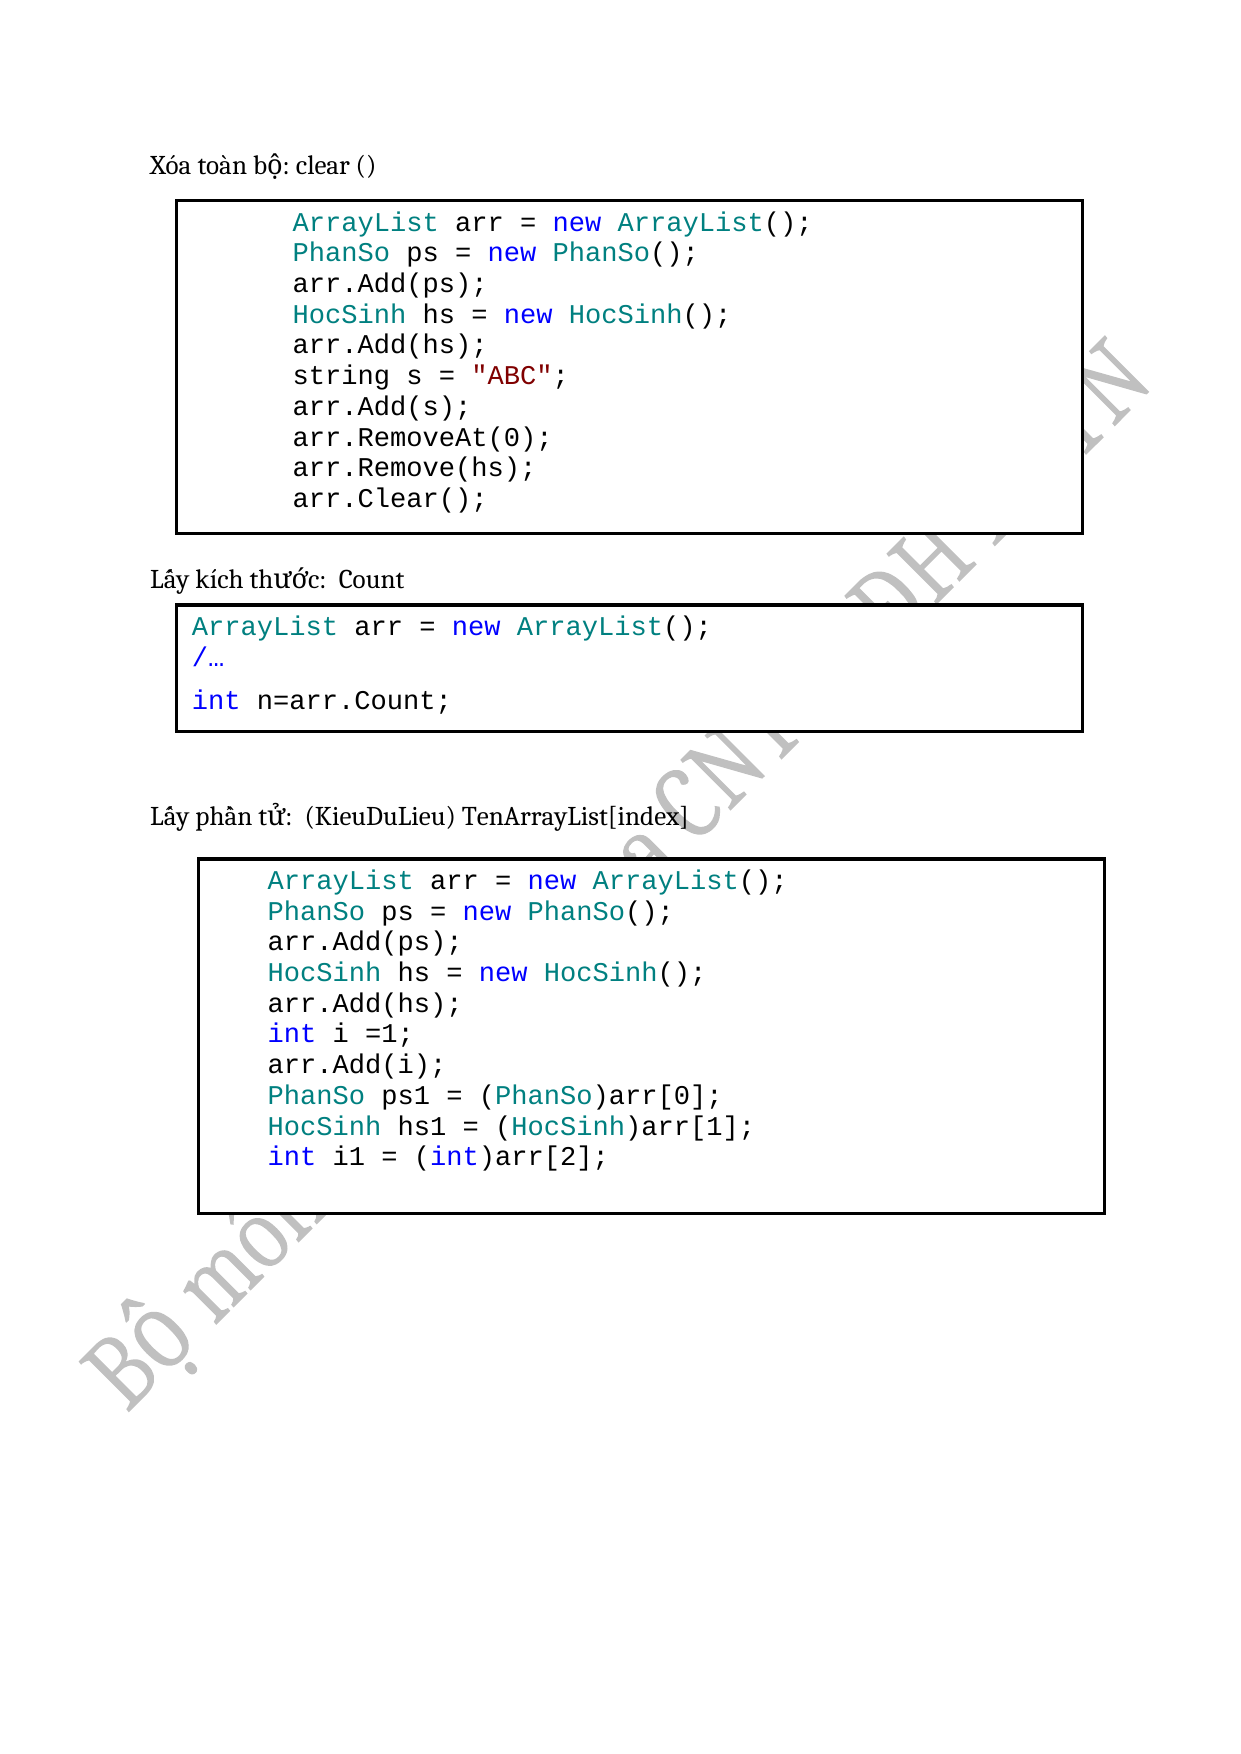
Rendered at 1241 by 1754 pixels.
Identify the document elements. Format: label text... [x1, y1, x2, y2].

text Lấy phần tử: (KieuDuLieu) TenArrayList[index] [150, 801, 1090, 832]
text Xóa toàn bộ: clear () [150, 150, 1090, 181]
text Lấy kích thước: Count [150, 564, 1090, 595]
